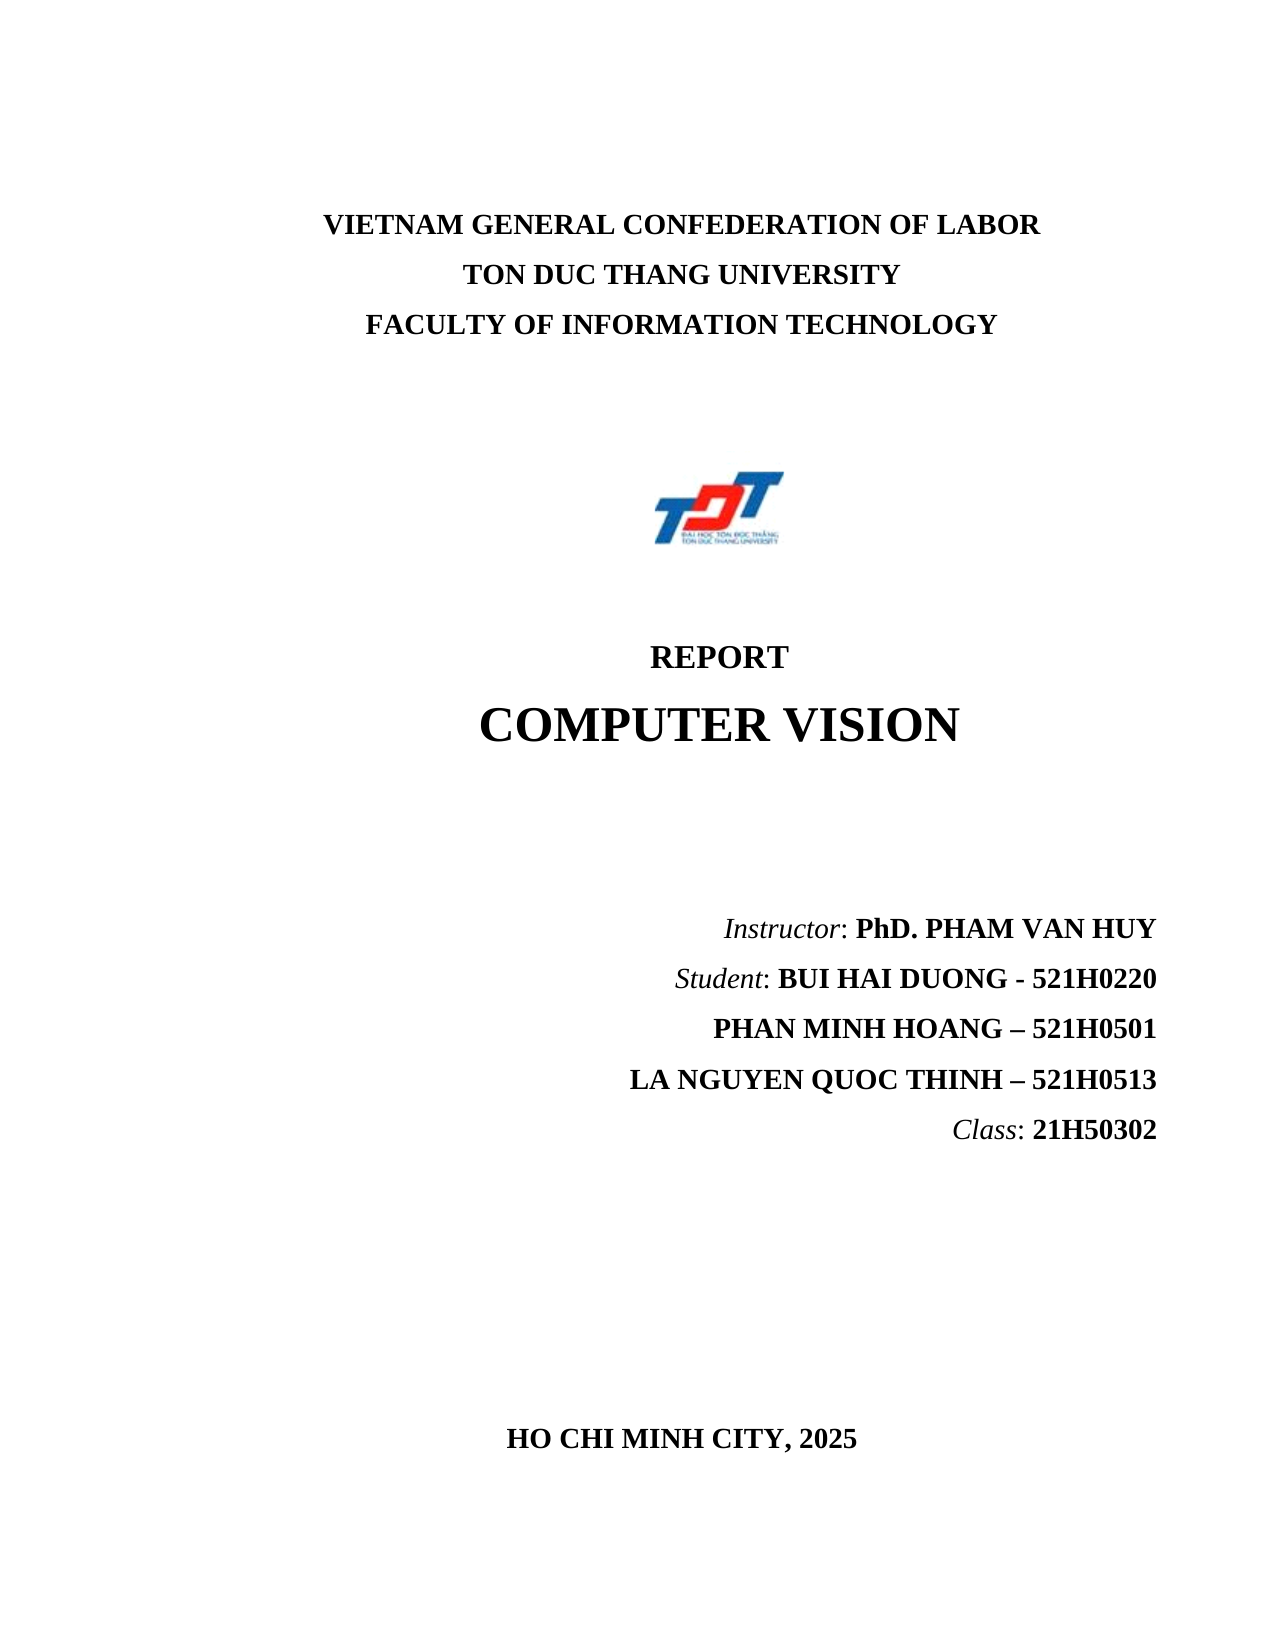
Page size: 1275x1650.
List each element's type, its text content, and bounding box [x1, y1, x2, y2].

text COMPUTER VISION [207, 695, 1157, 753]
text FACULTY OF INFORMATION TECHNOLOGY [207, 307, 1157, 341]
text Student: BUI HAI DUONG - 521H0220 [207, 961, 1157, 995]
picture [654, 451, 785, 573]
text TON DUC THANG UNIVERSITY [207, 257, 1157, 291]
text VIETNAM GENERAL CONFEDERATION OF LABOR [207, 207, 1157, 240]
text Instructor: PhD. PHAM VAN HUY [207, 911, 1157, 944]
text HO CHI MINH CITY, 2025 [207, 1421, 1157, 1455]
text PHAN MINH HOANG – 521H0501 [207, 1011, 1157, 1045]
text Class: 21H50302 [207, 1112, 1157, 1146]
text REPORT [207, 638, 1157, 676]
text LA NGUYEN QUOC THINH – 521H0513 [207, 1062, 1157, 1095]
